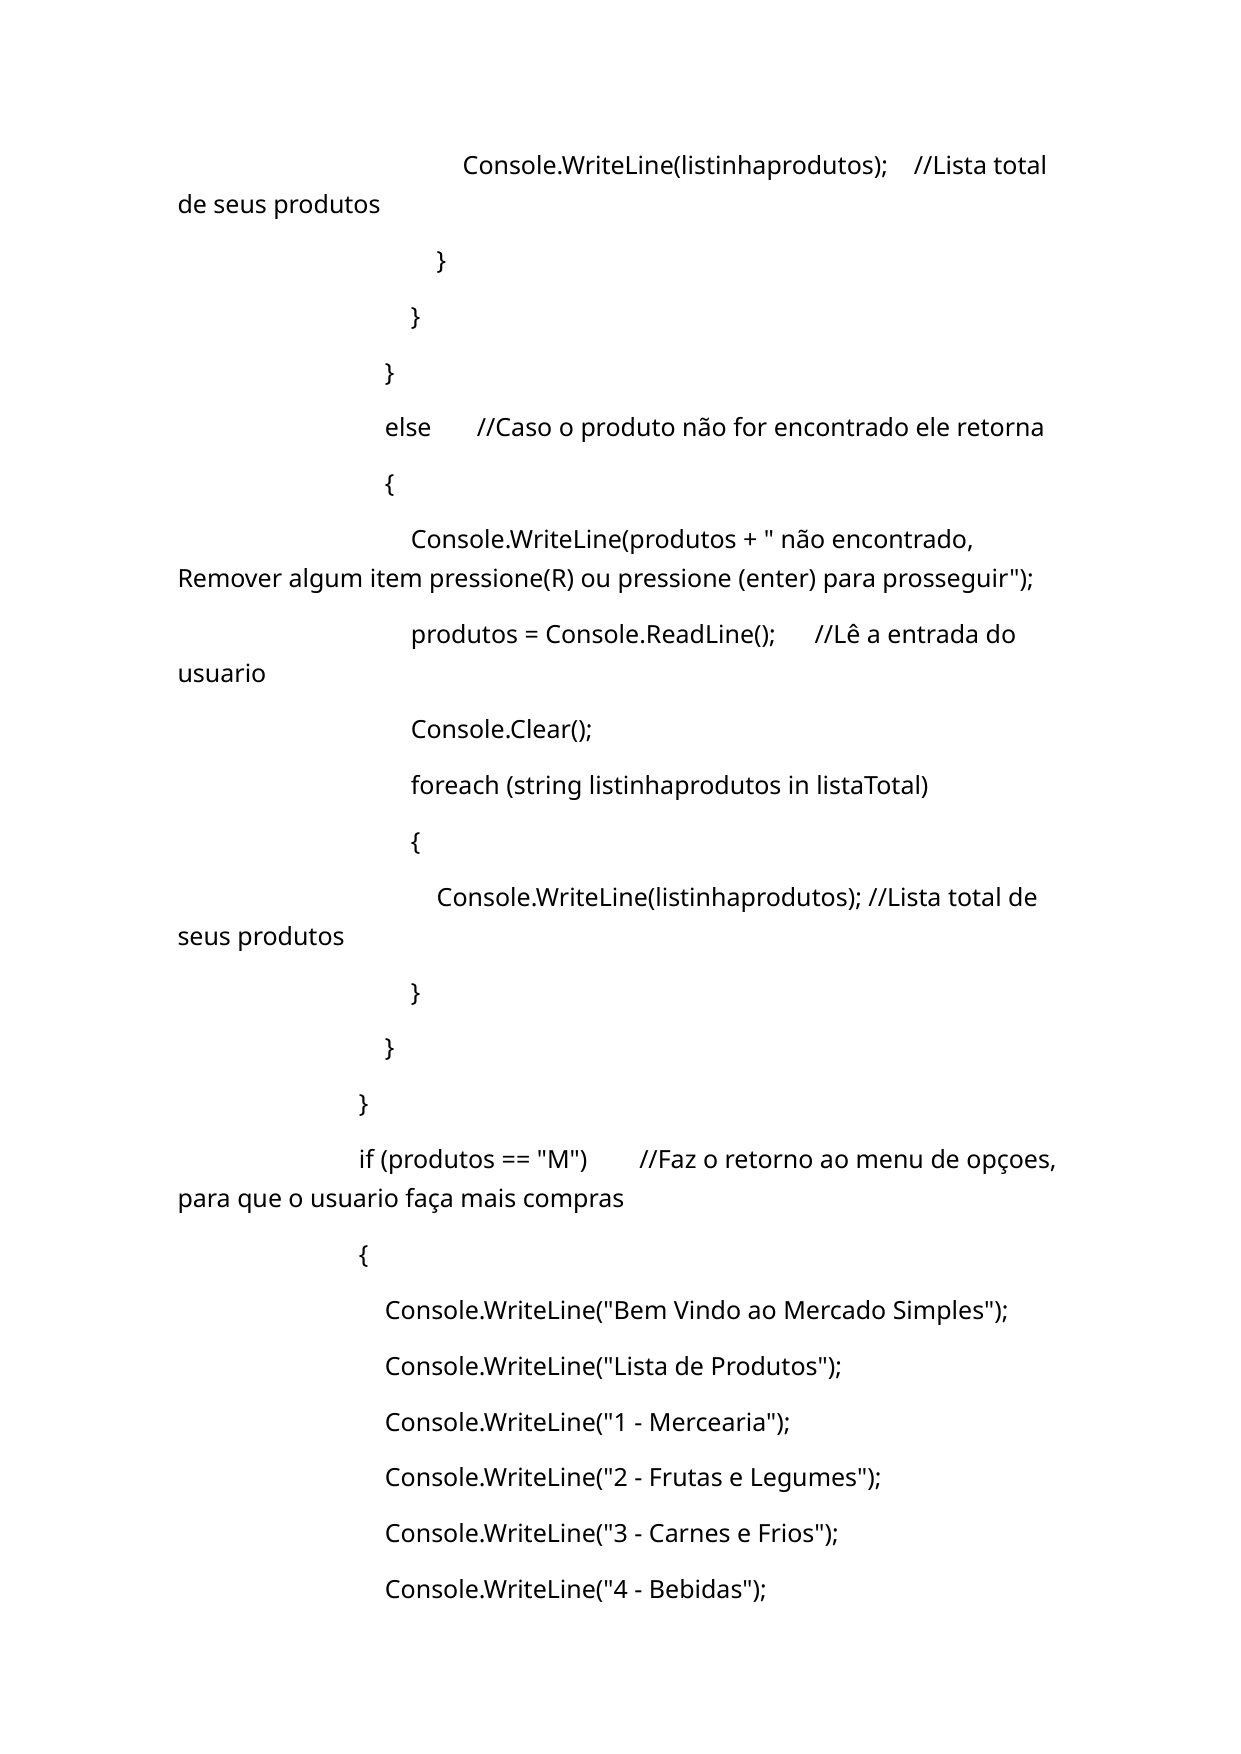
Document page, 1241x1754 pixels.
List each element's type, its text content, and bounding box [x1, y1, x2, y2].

text Console.WriteLine(produtos + " não encontrado, Remover algum item pressione(R) ou pressione (enter) para prosseguir"); [177, 522, 1063, 595]
text } [177, 243, 1063, 277]
text Console.WriteLine("Bem Vindo ao Mercado Simples"); [177, 1293, 1063, 1327]
text { [177, 466, 1063, 500]
text produtos = Console.ReadLine(); //Lê a entrada do usuario [177, 617, 1063, 690]
text if (produtos == "M") //Faz o retorno ao menu de opçoes, para que o usuario faça mais compras [177, 1142, 1063, 1215]
text { [177, 823, 1063, 857]
text Console.WriteLine("2 - Frutas e Legumes"); [177, 1460, 1063, 1494]
text Console.Clear(); [177, 712, 1063, 746]
text else //Caso o produto não for encontrado ele retorna [177, 410, 1063, 444]
text Console.WriteLine("4 - Bebidas"); [177, 1572, 1063, 1606]
text Console.WriteLine("3 - Carnes e Frios"); [177, 1516, 1063, 1550]
text Console.WriteLine("Lista de Produtos"); [177, 1348, 1063, 1382]
text Console.WriteLine(listinhaprodutos); //Lista total de seus produtos [177, 879, 1063, 952]
text foreach (string listinhaprodutos in listaTotal) [177, 768, 1063, 802]
text } [177, 974, 1063, 1008]
text Console.WriteLine(listinhaprodutos); //Lista total de seus produtos [177, 148, 1063, 221]
text Console.WriteLine("1 - Mercearia"); [177, 1404, 1063, 1438]
text } [177, 1086, 1063, 1120]
text } [177, 298, 1063, 332]
text } [177, 354, 1063, 388]
text } [177, 1030, 1063, 1064]
text { [177, 1237, 1063, 1271]
